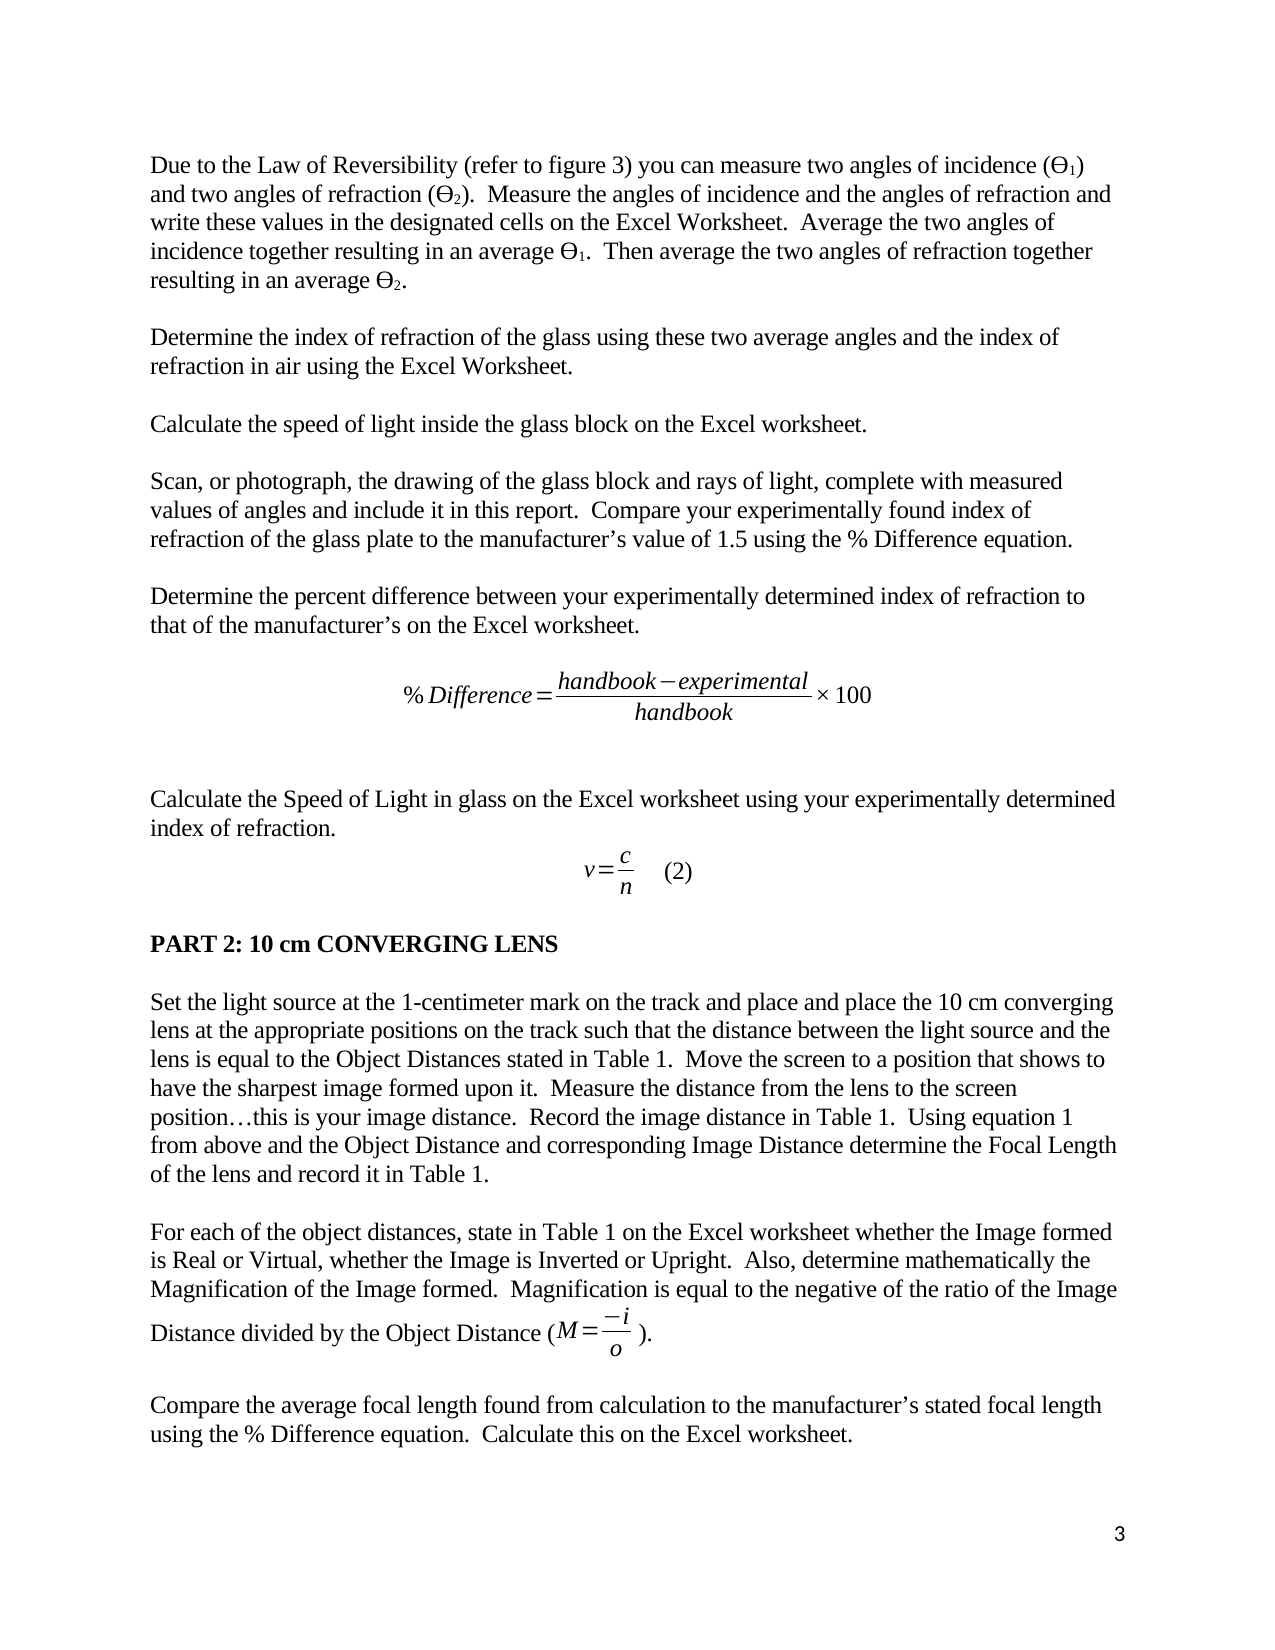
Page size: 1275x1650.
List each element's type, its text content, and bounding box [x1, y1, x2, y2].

text Determine the percent difference between your experimentally determined index of refraction to that of the manufacturer’s on the Excel worksheet. [150, 581, 1125, 639]
text Compare the average focal length found from calculation to the manufacturer’s stated focal length using the % Difference equation. Calculate this on the Excel worksheet. [150, 1391, 1125, 1448]
text Set the light source at the 1-centimeter mark on the track and place and place the 10 cm converging lens at the appropriate positions on the track such that the distance between the light source and the lens is equal to the Object Distances stated in Table 1. Move the screen to a position that shows to have the sharpest image formed upon it. Measure the distance from the lens to the screen position…this is your image distance. Record the image distance in Table 1. Using equation 1 from above and the Object Distance and corresponding Image Distance determine the Focal Length of the lens and record it in Table 1. [150, 987, 1125, 1188]
text Determine the index of refraction of the glass using these two average angles and the index of refraction in air using the Excel Worksheet. [150, 322, 1125, 380]
text PART 2: 10 cm CONVERGING LENS [150, 929, 1125, 958]
text Calculate the Speed of Light in glass on the Excel worksheet using your experimentally determined index of refraction. [150, 784, 1125, 841]
text Due to the Law of Reversibility (refer to figure 3) you can measure two angles of incidence (Ɵ1) and two angles of refraction (Ɵ2). Measure the angles of incidence and the angles of refraction and write these values in the designated cells on the Excel Worksheet. Average the two angles of incidence together resulting in an average Ɵ1. Then average the two angles of refraction together resulting in an average Ɵ2. [150, 150, 1125, 294]
text Calculate the speed of light inside the glass block on the Excel worksheet. [150, 409, 1125, 437]
text (2) [150, 841, 1125, 900]
text For each of the object distances, state in Table 1 on the Excel worksheet whether the Image formed is Real or Virtual, whether the Image is Inverted or Upright. Also, determine mathematically the Magnification of the Image formed. Magnification is equal to the negative of the ratio of the Image Distance divided by the Object Distance ( ). [150, 1217, 1125, 1362]
text Scan, or photograph, the drawing of the glass block and rays of light, complete with measured values of angles and include it in this report. Compare your experimentally found index of refraction of the glass plate to the manufacturer’s value of 1.5 using the % Difference equation. [150, 466, 1125, 552]
